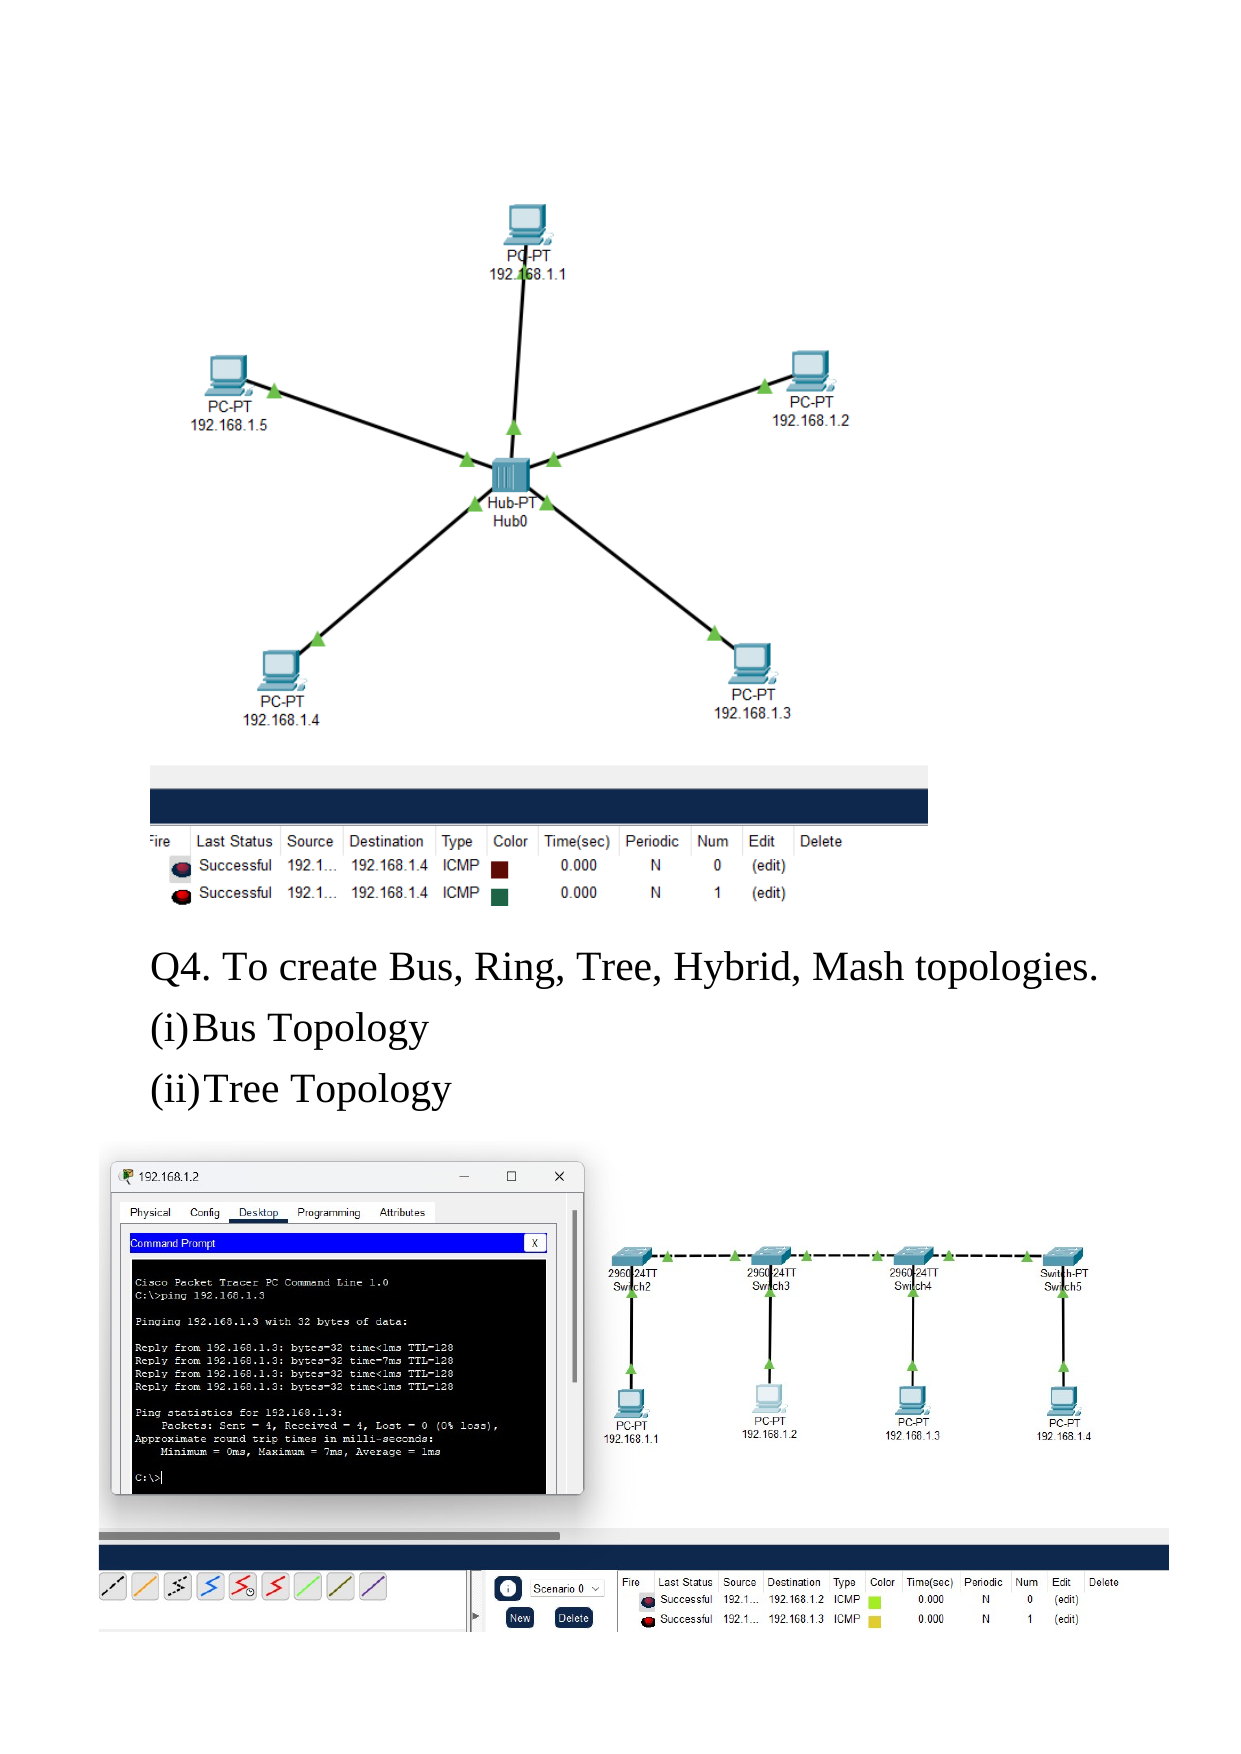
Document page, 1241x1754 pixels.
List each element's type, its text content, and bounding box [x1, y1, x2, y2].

text Q4. To create Bus, Ring, Tree, Hybrid, Mash topologies. [150, 942, 1209, 989]
list Bus Topology [150, 1002, 1209, 1050]
list Tree Topology [150, 1063, 1209, 1111]
picture [98, 1141, 1169, 1632]
picture [150, 203, 928, 906]
